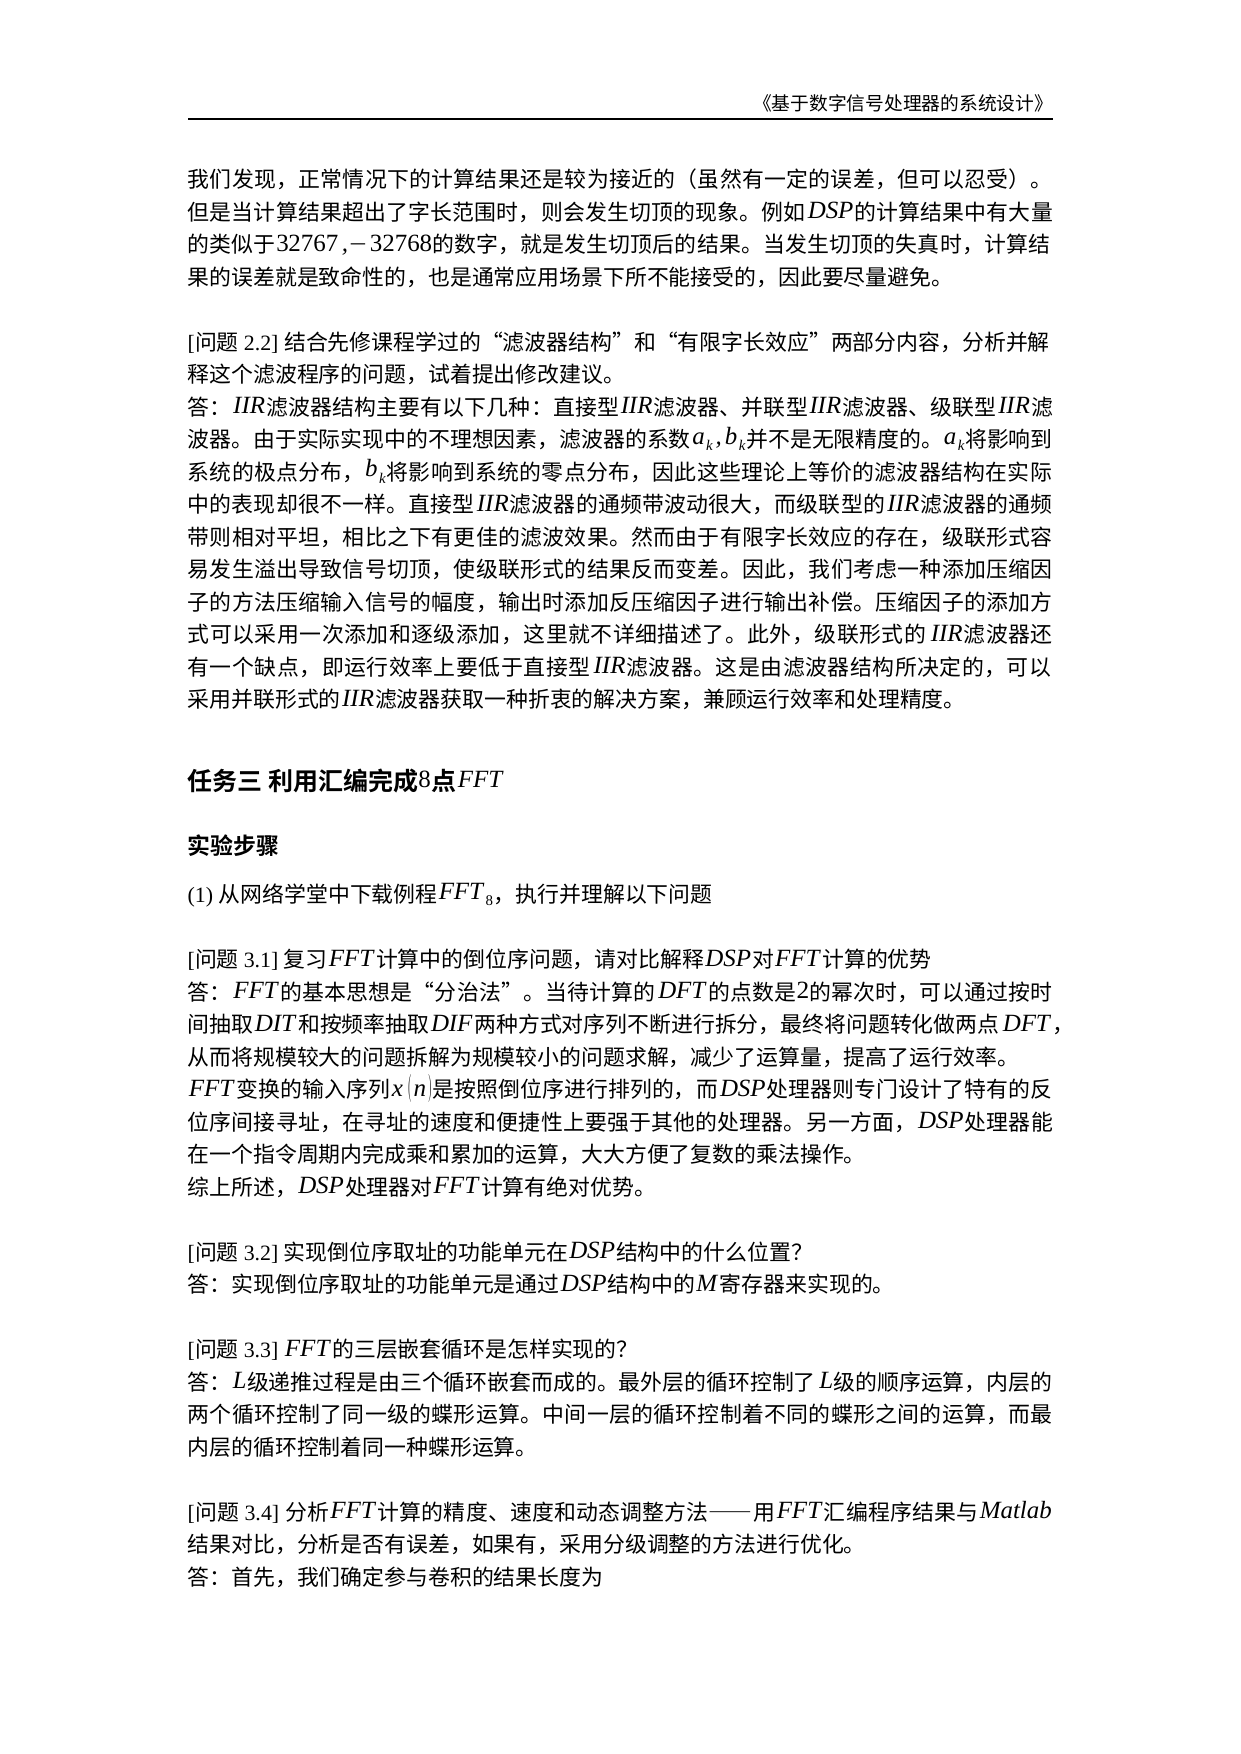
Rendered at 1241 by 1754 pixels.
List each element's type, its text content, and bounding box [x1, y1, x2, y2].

text 答：首先，我们确定参与卷积的结果长度为 [187, 1559, 1053, 1592]
text 变换的输入序列是按照倒位序进行排列的，而处理器则专门设计了特有的反位序间接寻址，在寻址的速度和便捷性上要强于其他的处理器。另一方面，处理器能在一个指令周期内完成乘和累加的运算，大大方便了复数的乘法操作。 [187, 1072, 1053, 1169]
text 我们发现，正常情况下的计算结果还是较为接近的（虽然有一定的误差，但可以忍受）。但是当计算结果超出了字长范围时，则会发生切顶的现象。例如的计算结果中有大量的类似于的数字，就是发生切顶后的结果。当发生切顶的失真时，计算结果的误差就是致命性的，也是通常应用场景下所不能接受的，因此要尽量避免。 [187, 162, 1053, 292]
text 答：实现倒位序取址的功能单元是通过结构中的寄存器来实现的。 [187, 1267, 1053, 1299]
text 答：级递推过程是由三个循环嵌套而成的。最外层的循环控制了级的顺序运算，内层的两个循环控制了同一级的蝶形运算。中间一层的循环控制着不同的蝶形之间的运算，而最内层的循环控制着同一种蝶形运算。 [187, 1364, 1053, 1462]
text 任务三 利用汇编完成点 [187, 747, 1053, 812]
text [问题 3.4] 分析计算的精度、速度和动态调整方法——用汇编程序结果与结果对比，分析是否有误差，如果有，采用分级调整的方法进行优化。 [187, 1494, 1053, 1559]
text (1) 从网络学堂中下载例程，执行并理解以下问题 [187, 877, 1053, 909]
text [问题 3.3] 的三层嵌套循环是怎样实现的？ [187, 1332, 1053, 1364]
text 答：的基本思想是“分治法”。当待计算的的点数是的幂次时，可以通过按时间抽取和按频率抽取两种方式对序列不断进行拆分，最终将问题转化做两点，从而将规模较大的问题拆解为规模较小的问题求解，减少了运算量，提高了运行效率。 [187, 974, 1053, 1072]
text [问题 3.1] 复习计算中的倒位序问题，请对比解释对计算的优势 [187, 942, 1053, 974]
text 实验步骤 [187, 812, 1053, 877]
text [问题 2.2] 结合先修课程学过的“滤波器结构”和“有限字长效应”两部分内容，分析并解释这个滤波程序的问题，试着提出修改建议。 [187, 324, 1053, 389]
text [问题 3.2] 实现倒位序取址的功能单元在结构中的什么位置？ [187, 1234, 1053, 1267]
text 综上所述，处理器对计算有绝对优势。 [187, 1169, 1053, 1202]
text 答：滤波器结构主要有以下几种：直接型滤波器、并联型滤波器、级联型滤波器。由于实际实现中的不理想因素，滤波器的系数并不是无限精度的。将影响到系统的极点分布，将影响到系统的零点分布，因此这些理论上等价的滤波器结构在实际中的表现却很不一样。直接型滤波器的通频带波动很大，而级联型的滤波器的通频带则相对平坦，相比之下有更佳的滤波效果。然而由于有限字长效应的存在，级联形式容易发生溢出导致信号切顶，使级联形式的结果反而变差。因此，我们考虑一种添加压缩因子的方法压缩输入信号的幅度，输出时添加反压缩因子进行输出补偿。压缩因子的添加方式可以采用一次添加和逐级添加，这里就不详细描述了。此外，级联形式的滤波器还有一个缺点，即运行效率上要低于直接型滤波器。这是由滤波器结构所决定的，可以采用并联形式的滤波器获取一种折衷的解决方案，兼顾运行效率和处理精度。 [187, 389, 1053, 714]
